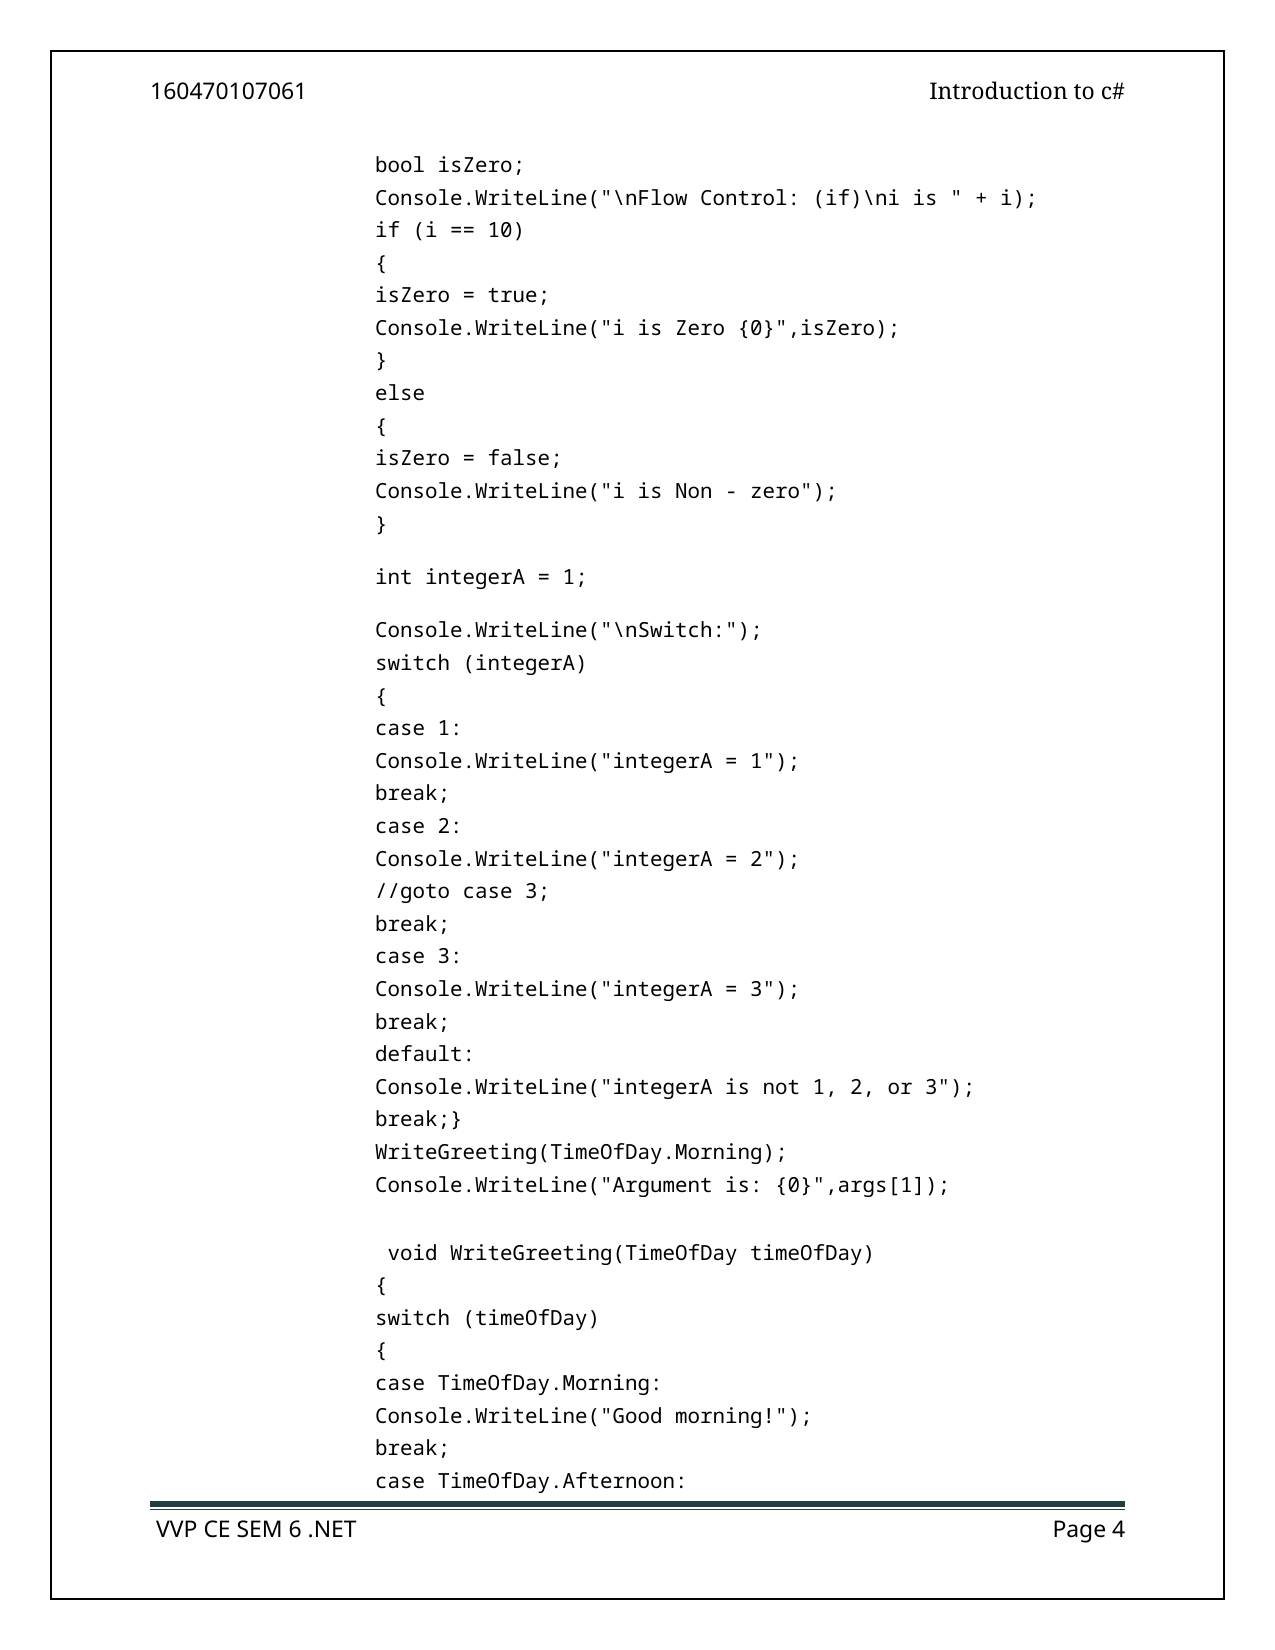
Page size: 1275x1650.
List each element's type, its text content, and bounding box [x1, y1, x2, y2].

text break; [150, 1433, 1125, 1462]
text { [150, 411, 1125, 439]
text case 2: [150, 811, 1125, 839]
text break;} [150, 1104, 1125, 1133]
text void WriteGreeting(TimeOfDay timeOfDay) [150, 1238, 1125, 1266]
text //goto case 3; [150, 876, 1125, 905]
text Console.WriteLine("\nFlow Control: (if)\ni is " + i); [150, 183, 1125, 211]
text Console.WriteLine("integerA = 1"); [150, 746, 1125, 774]
text Console.WriteLine("integerA is not 1, 2, or 3"); [150, 1072, 1125, 1100]
text Console.WriteLine("integerA = 3"); [150, 974, 1125, 1003]
text switch (timeOfDay) [150, 1303, 1125, 1331]
text case TimeOfDay.Morning: [150, 1368, 1125, 1397]
text break; [150, 778, 1125, 807]
text { [150, 1270, 1125, 1299]
text int integerA = 1; [150, 562, 1125, 591]
text Console.WriteLine("integerA = 2"); [150, 844, 1125, 872]
text case 1: [150, 713, 1125, 742]
text } [150, 509, 1125, 537]
text isZero = true; [150, 280, 1125, 309]
text WriteGreeting(TimeOfDay.Morning); [150, 1137, 1125, 1166]
text } [150, 346, 1125, 374]
text Console.WriteLine("i is Non - zero"); [150, 476, 1125, 504]
text Console.WriteLine("i is Zero {0}",isZero); [150, 313, 1125, 341]
text case TimeOfDay.Afternoon: [150, 1466, 1125, 1494]
text if (i == 10) [150, 215, 1125, 244]
text Console.WriteLine("Good morning!"); [150, 1401, 1125, 1429]
text { [150, 248, 1125, 276]
text break; [150, 1007, 1125, 1035]
text bool isZero; [150, 150, 1125, 178]
text isZero = false; [150, 443, 1125, 472]
text case 3: [150, 942, 1125, 970]
text switch (integerA) [150, 648, 1125, 677]
text Console.WriteLine("Argument is: {0}",args[1]); [150, 1170, 1125, 1198]
text default: [150, 1039, 1125, 1068]
text else [150, 378, 1125, 407]
text Console.WriteLine("\nSwitch:"); [150, 616, 1125, 644]
text break; [150, 909, 1125, 937]
text { [150, 1336, 1125, 1364]
text { [150, 681, 1125, 709]
